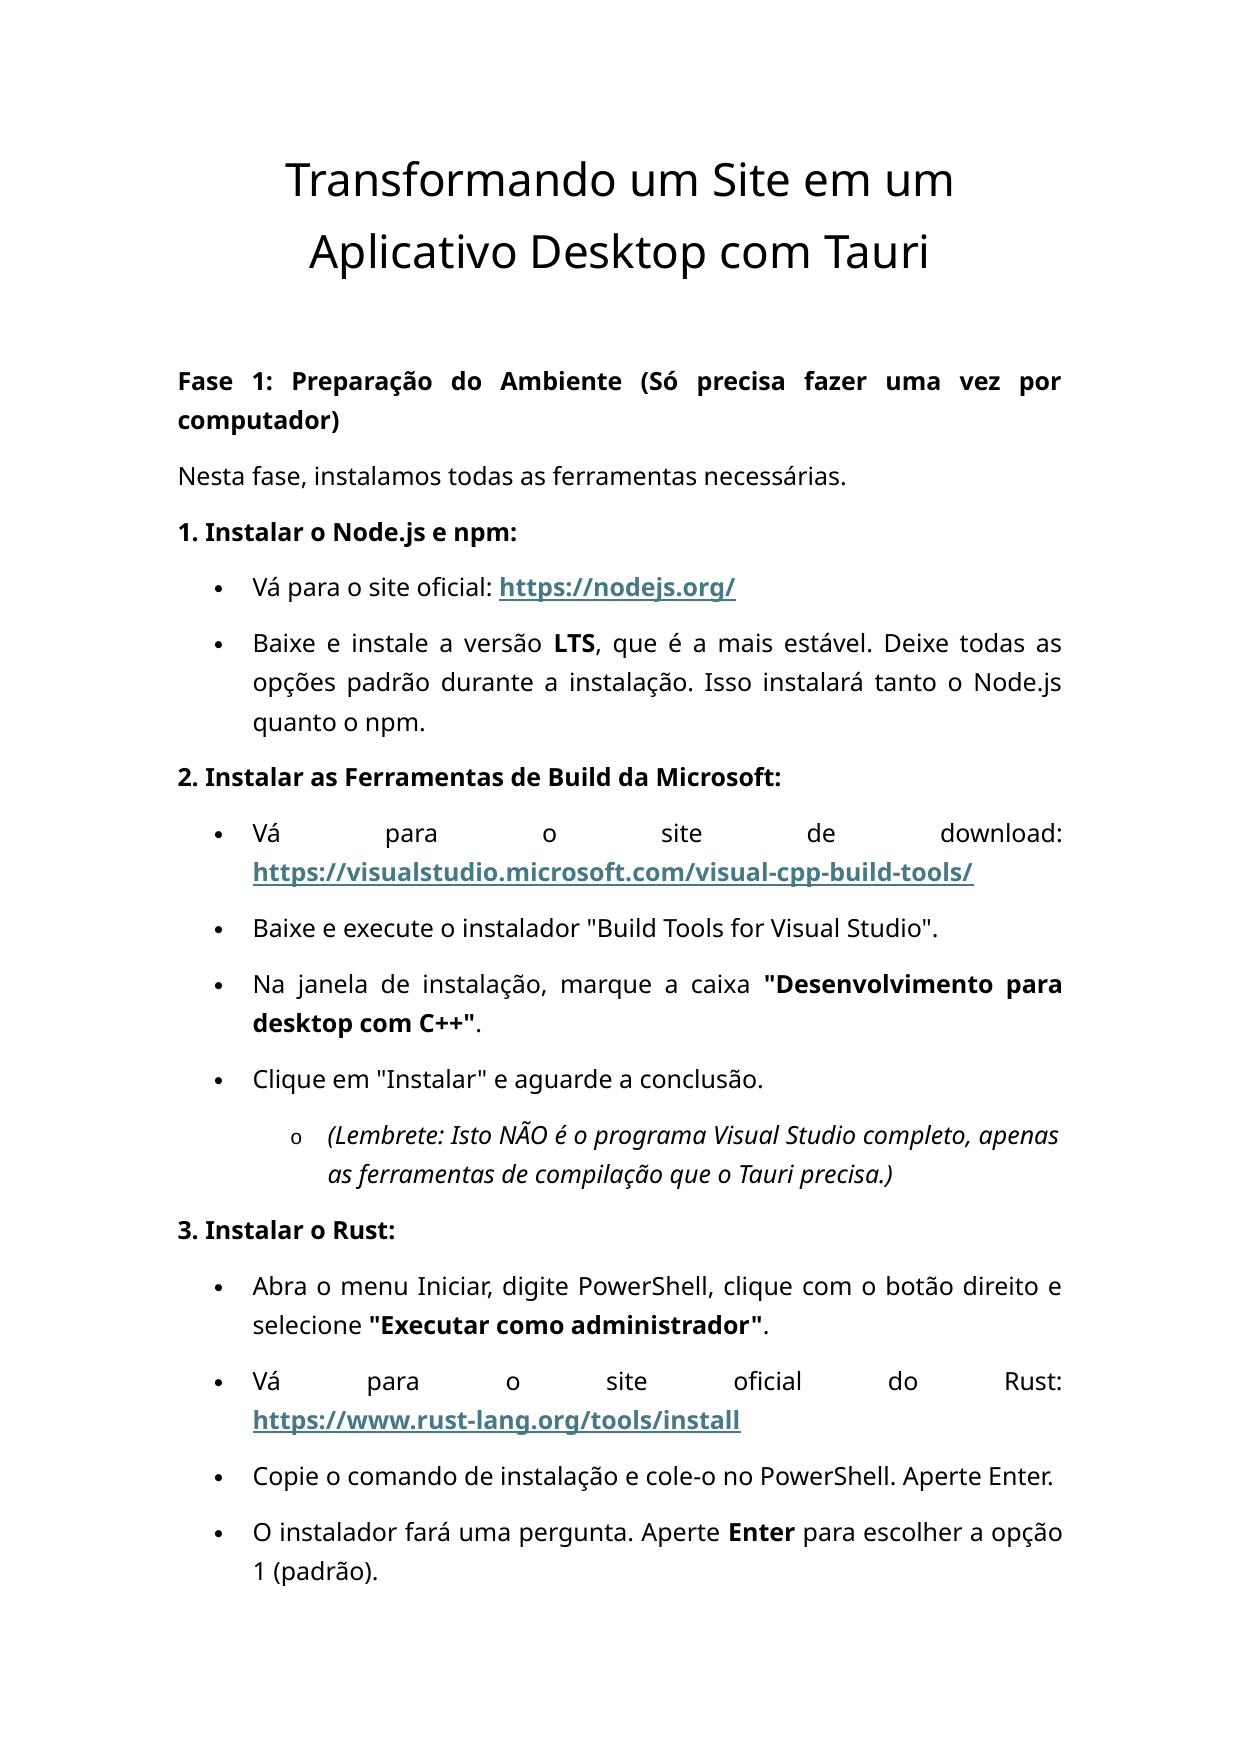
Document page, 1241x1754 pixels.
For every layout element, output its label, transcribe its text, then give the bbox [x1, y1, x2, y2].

list O instalador fará uma pergunta. Aperte Enter para escolher a opção 1 (padrão). [215, 1514, 1063, 1587]
list Clique em "Instalar" e aguarde a conclusão. [215, 1062, 1063, 1096]
list Vá para o site oficial: https://nodejs.org/ [215, 570, 1063, 604]
list Vá para o site de download: https://visualstudio.microsoft.com/visual-cpp-build-tools/ [215, 816, 1063, 889]
text Transformando um Site em um Aplicativo Desktop com Tauri [177, 148, 1063, 282]
list Baixe e execute o instalador "Build Tools for Visual Studio". [215, 911, 1063, 945]
list Abra o menu Iniciar, digite PowerShell, clique com o botão direito e selecione "Executar como administrador". [215, 1268, 1063, 1342]
list Vá para o site oficial do Rust: https://www.rust-lang.org/tools/install [215, 1363, 1063, 1437]
text Fase 1: Preparação do Ambiente (Só precisa fazer uma vez por computador) [177, 363, 1063, 437]
text 1. Instalar o Node.js e npm: [177, 514, 1063, 548]
list Copie o comando de instalação e cole-o no PowerShell. Aperte Enter. [215, 1458, 1063, 1492]
text Nesta fase, instalamos todas as ferramentas necessárias. [177, 458, 1063, 492]
text 2. Instalar as Ferramentas de Build da Microsoft: [177, 760, 1063, 794]
list Baixe e instale a versão LTS, que é a mais estável. Deixe todas as opções padrão durante a instalação. Isso instalará tanto o Node.js quanto o npm. [215, 626, 1063, 738]
text 3. Instalar o Rust: [177, 1213, 1063, 1247]
list (Lembrete: Isto NÃO é o programa Visual Studio completo, apenas as ferramentas de compilação que o Tauri precisa.) [290, 1118, 1063, 1191]
list Na janela de instalação, marque a caixa "Desenvolvimento para desktop com C++". [215, 967, 1063, 1040]
